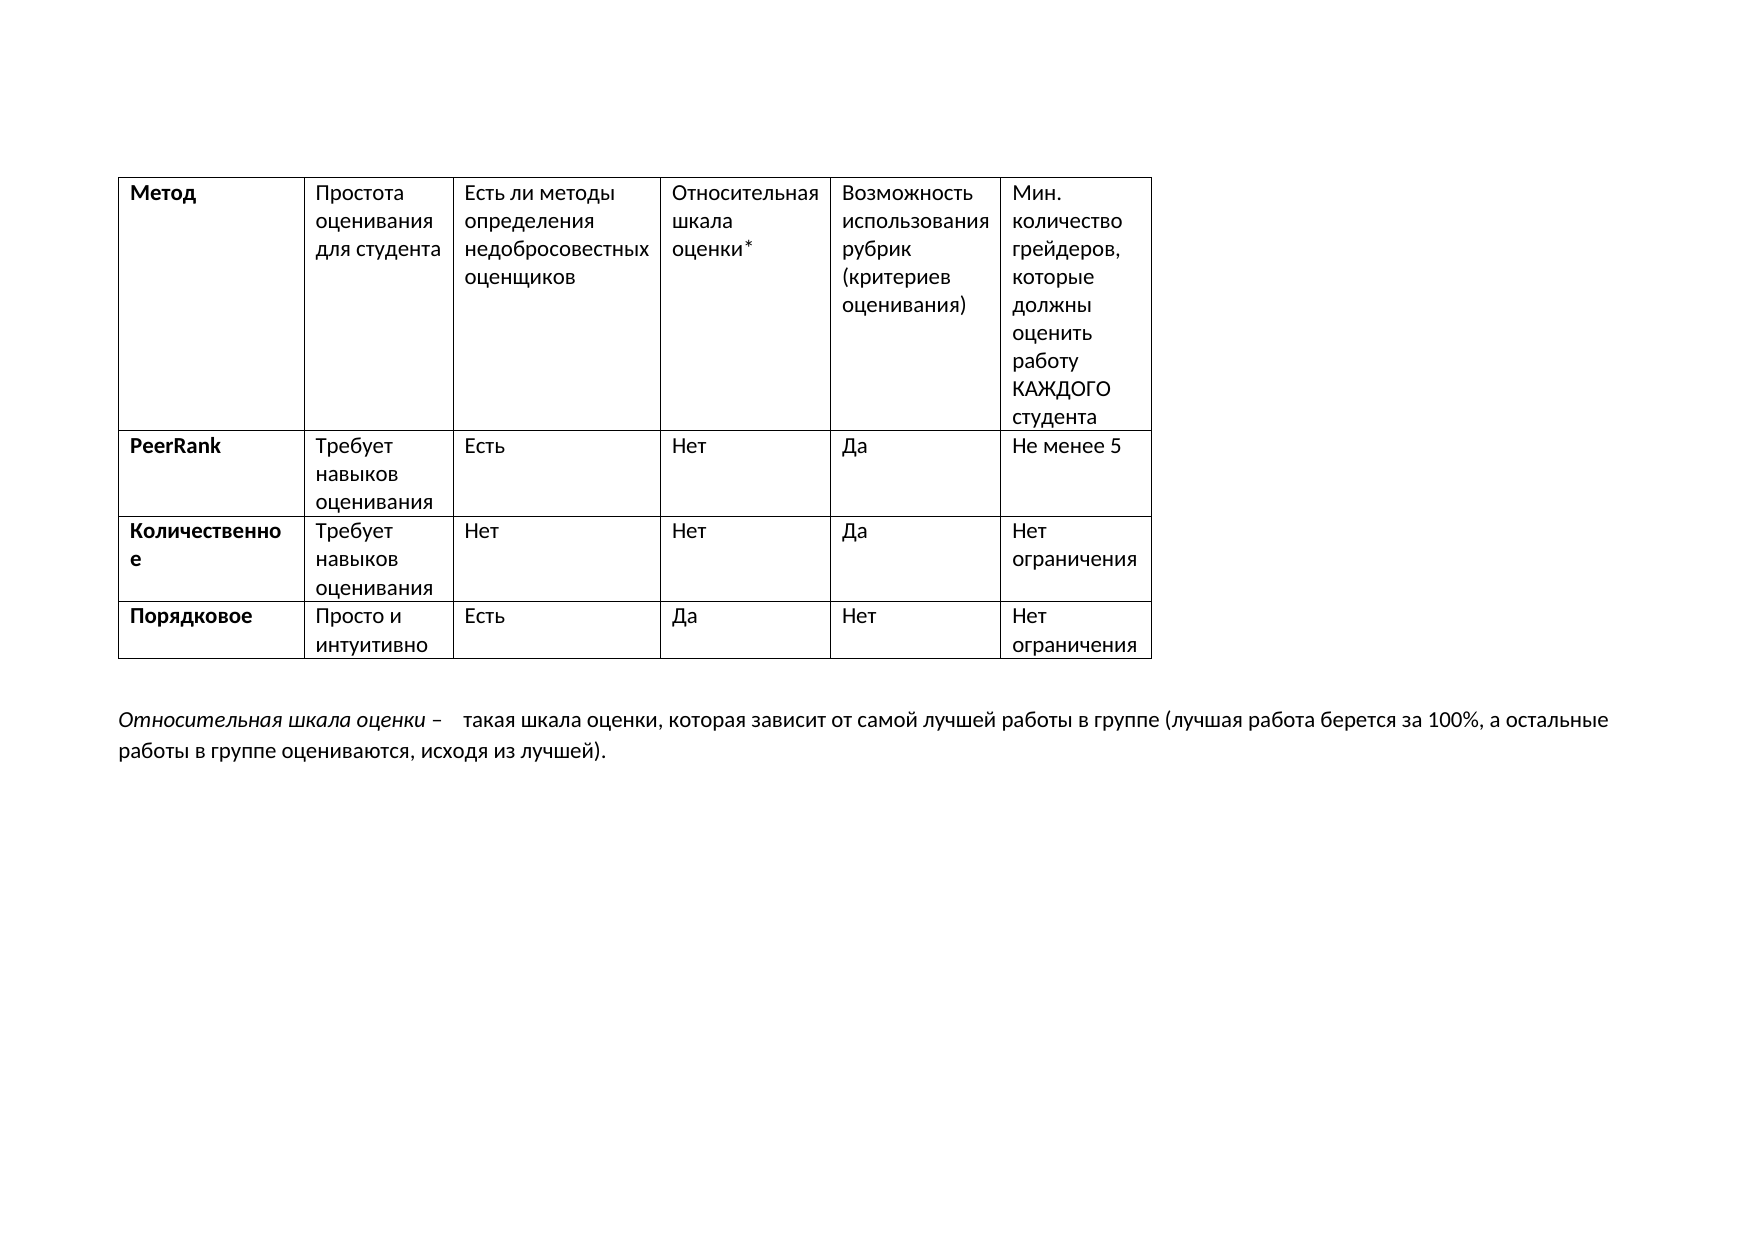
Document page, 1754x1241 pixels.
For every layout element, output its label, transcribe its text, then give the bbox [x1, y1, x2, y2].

table_cell Есть [454, 431, 660, 516]
table_header Есть ли методы определения недобросовестных оценщиков [454, 178, 660, 430]
table_cell Нет ограничения [1001, 517, 1151, 601]
table_cell Да [831, 517, 1000, 601]
table_cell Требует навыков оценивания [305, 431, 453, 516]
table_cell Количественное [119, 517, 304, 601]
table_header Относительная шкала оценки* [661, 178, 830, 430]
table_cell Есть [454, 602, 660, 658]
table_cell PeerRank [119, 431, 304, 516]
table_header Мин. количество грейдеров, которые должны оценить работу КАЖДОГО студента [1001, 178, 1151, 430]
table_cell Да [831, 431, 1000, 516]
text Относительная шкала оценки – такая шкала оценки, которая зависит от самой лучшей работы в группе (лучшая работа берется за 100%, а остальные работы в группе оцениваются, исходя из лучшей). [118, 706, 1636, 764]
table_cell Нет ограничения [1001, 602, 1151, 658]
table_cell Да [661, 602, 830, 658]
table_header Простота оценивания для студента [305, 178, 453, 430]
table_cell Нет [661, 517, 830, 601]
table_header Метод [119, 178, 304, 430]
table_cell Нет [661, 431, 830, 516]
table_cell Не менее 5 [1001, 431, 1151, 516]
table_cell Требует навыков оценивания [305, 517, 453, 601]
table_cell Просто и интуитивно [305, 602, 453, 658]
table_cell Нет [831, 602, 1000, 658]
table_header Возможность использования рубрик (критериев оценивания) [831, 178, 1000, 430]
table_cell Нет [454, 517, 660, 601]
table_cell Порядковое [119, 602, 304, 658]
